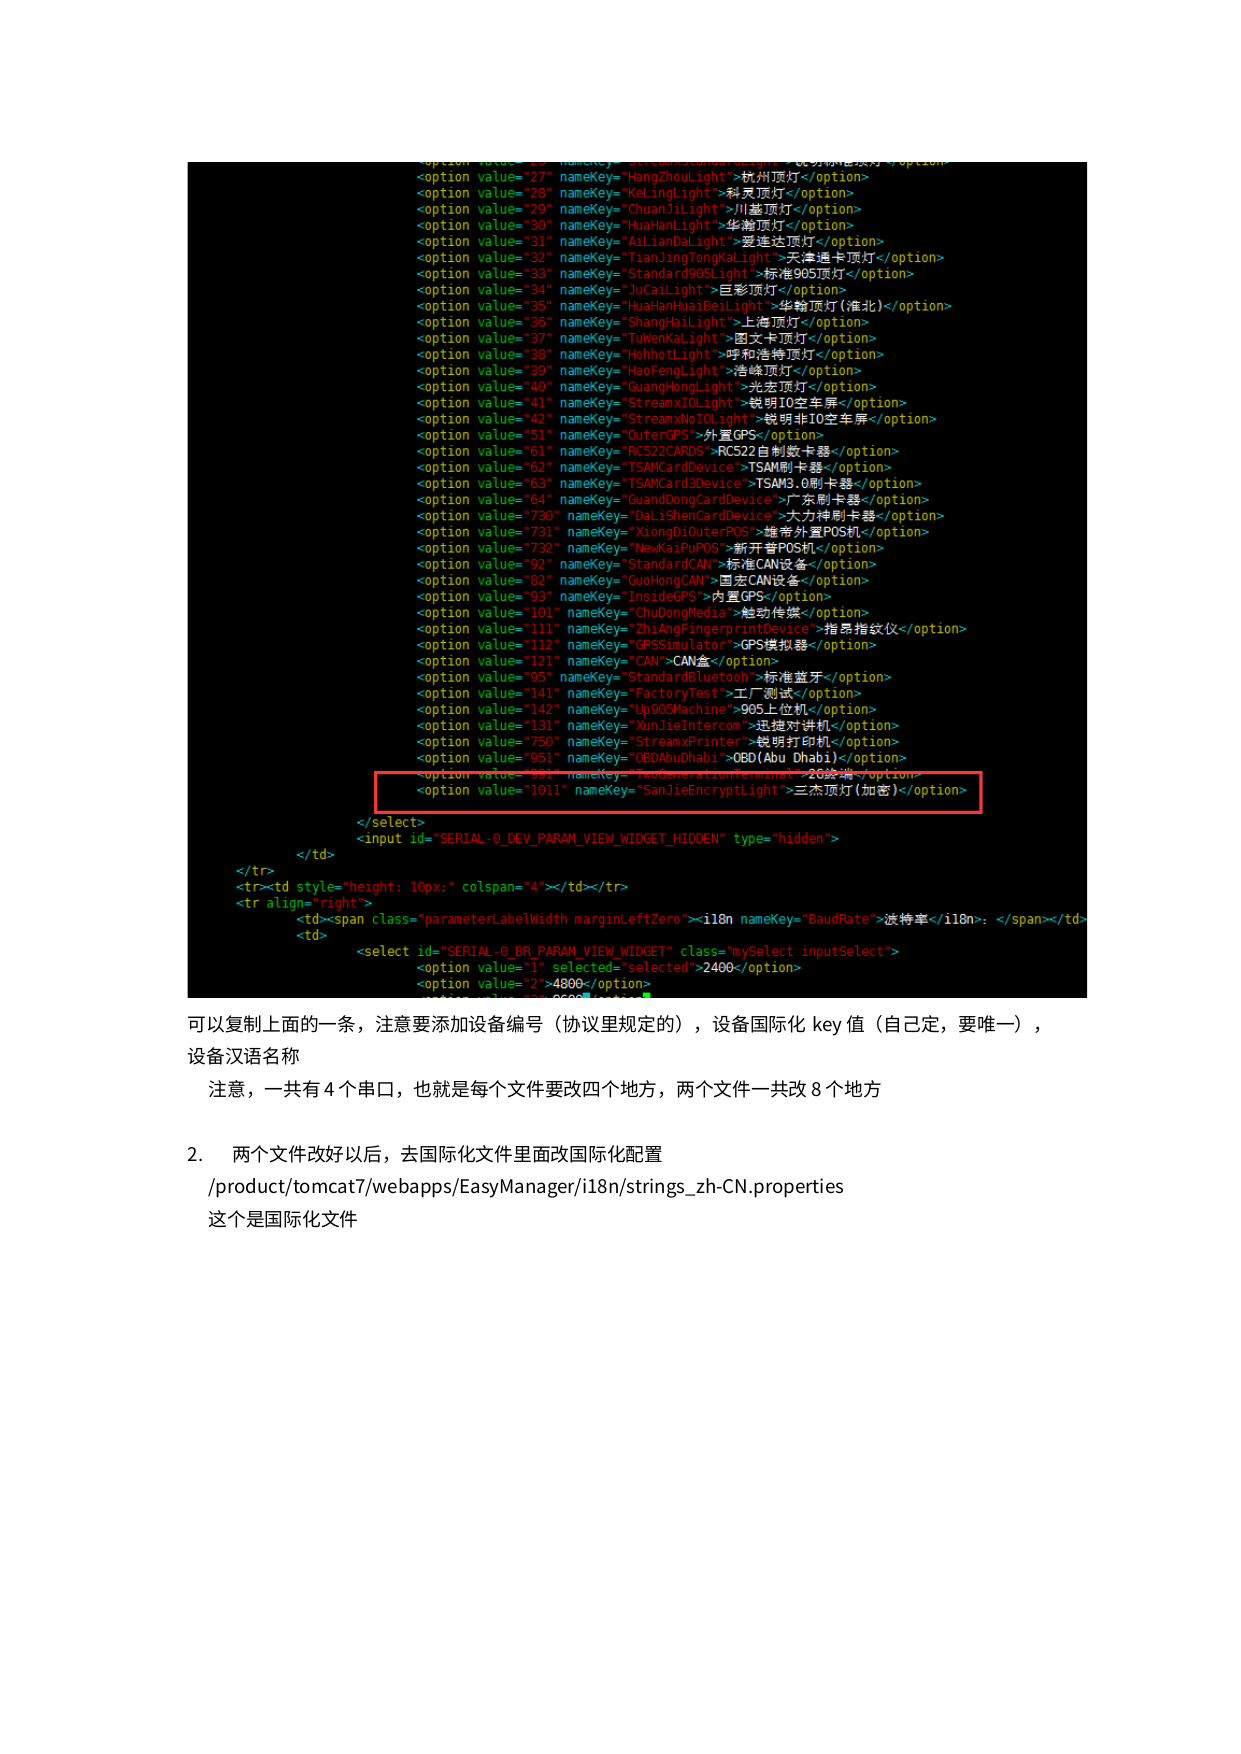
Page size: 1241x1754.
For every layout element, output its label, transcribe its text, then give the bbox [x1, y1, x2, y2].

text /product/tomcat7/webapps/EasyManager/i18n/strings_zh-CN.properties [208, 1169, 1053, 1202]
text 注意，一共有4个串口，也就是每个文件要改四个地方，两个文件一共改8个地方 [208, 1072, 1053, 1104]
text 这个是国际化文件 [208, 1202, 1053, 1234]
text 可以复制上面的一条，注意要添加设备编号（协议里规定的），设备国际化key值（自己定，要唯一），设备汉语名称 [187, 1007, 1053, 1072]
list 两个文件改好以后，去国际化文件里面改国际化配置 [187, 1137, 1053, 1169]
picture [187, 162, 1088, 998]
